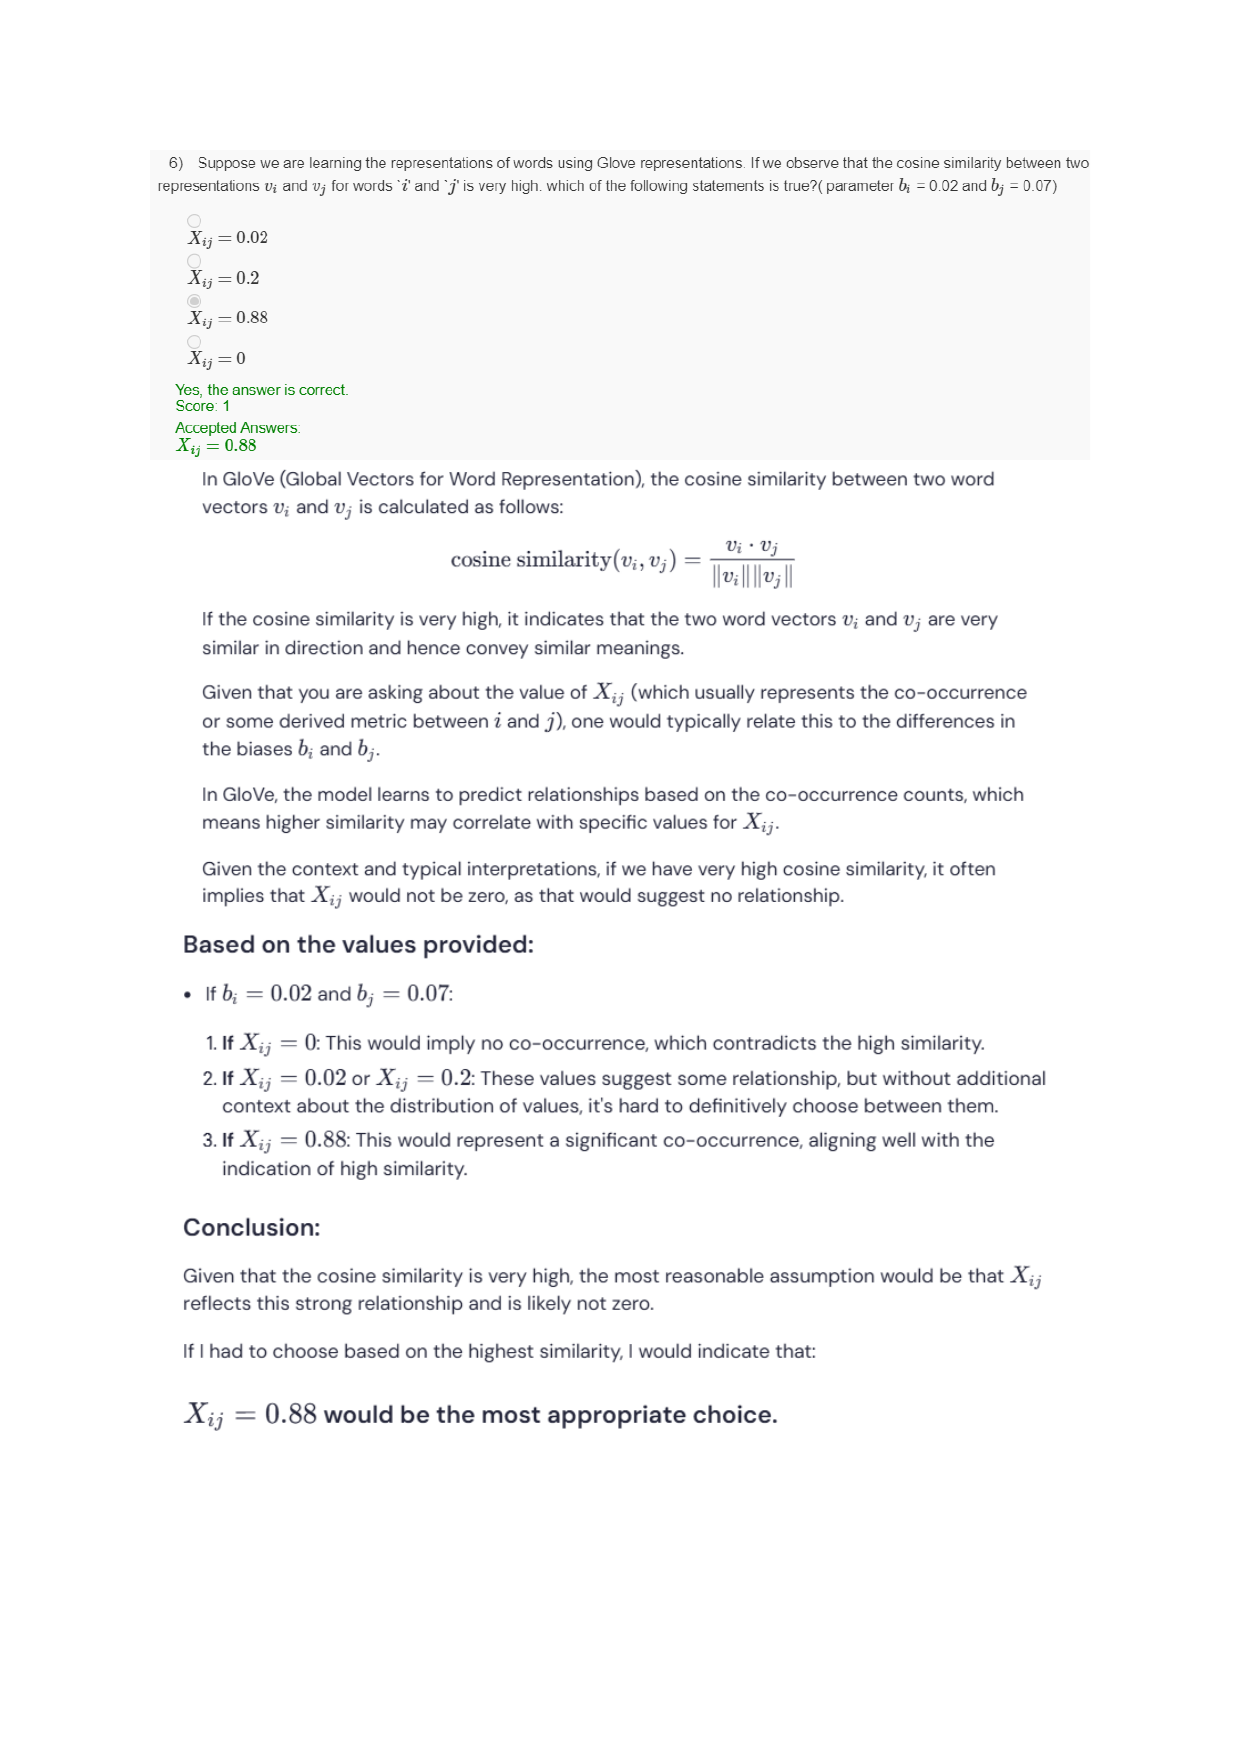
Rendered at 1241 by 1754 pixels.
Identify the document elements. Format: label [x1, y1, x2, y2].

picture [150, 462, 1091, 922]
picture [150, 923, 1091, 1440]
picture [150, 150, 1091, 460]
